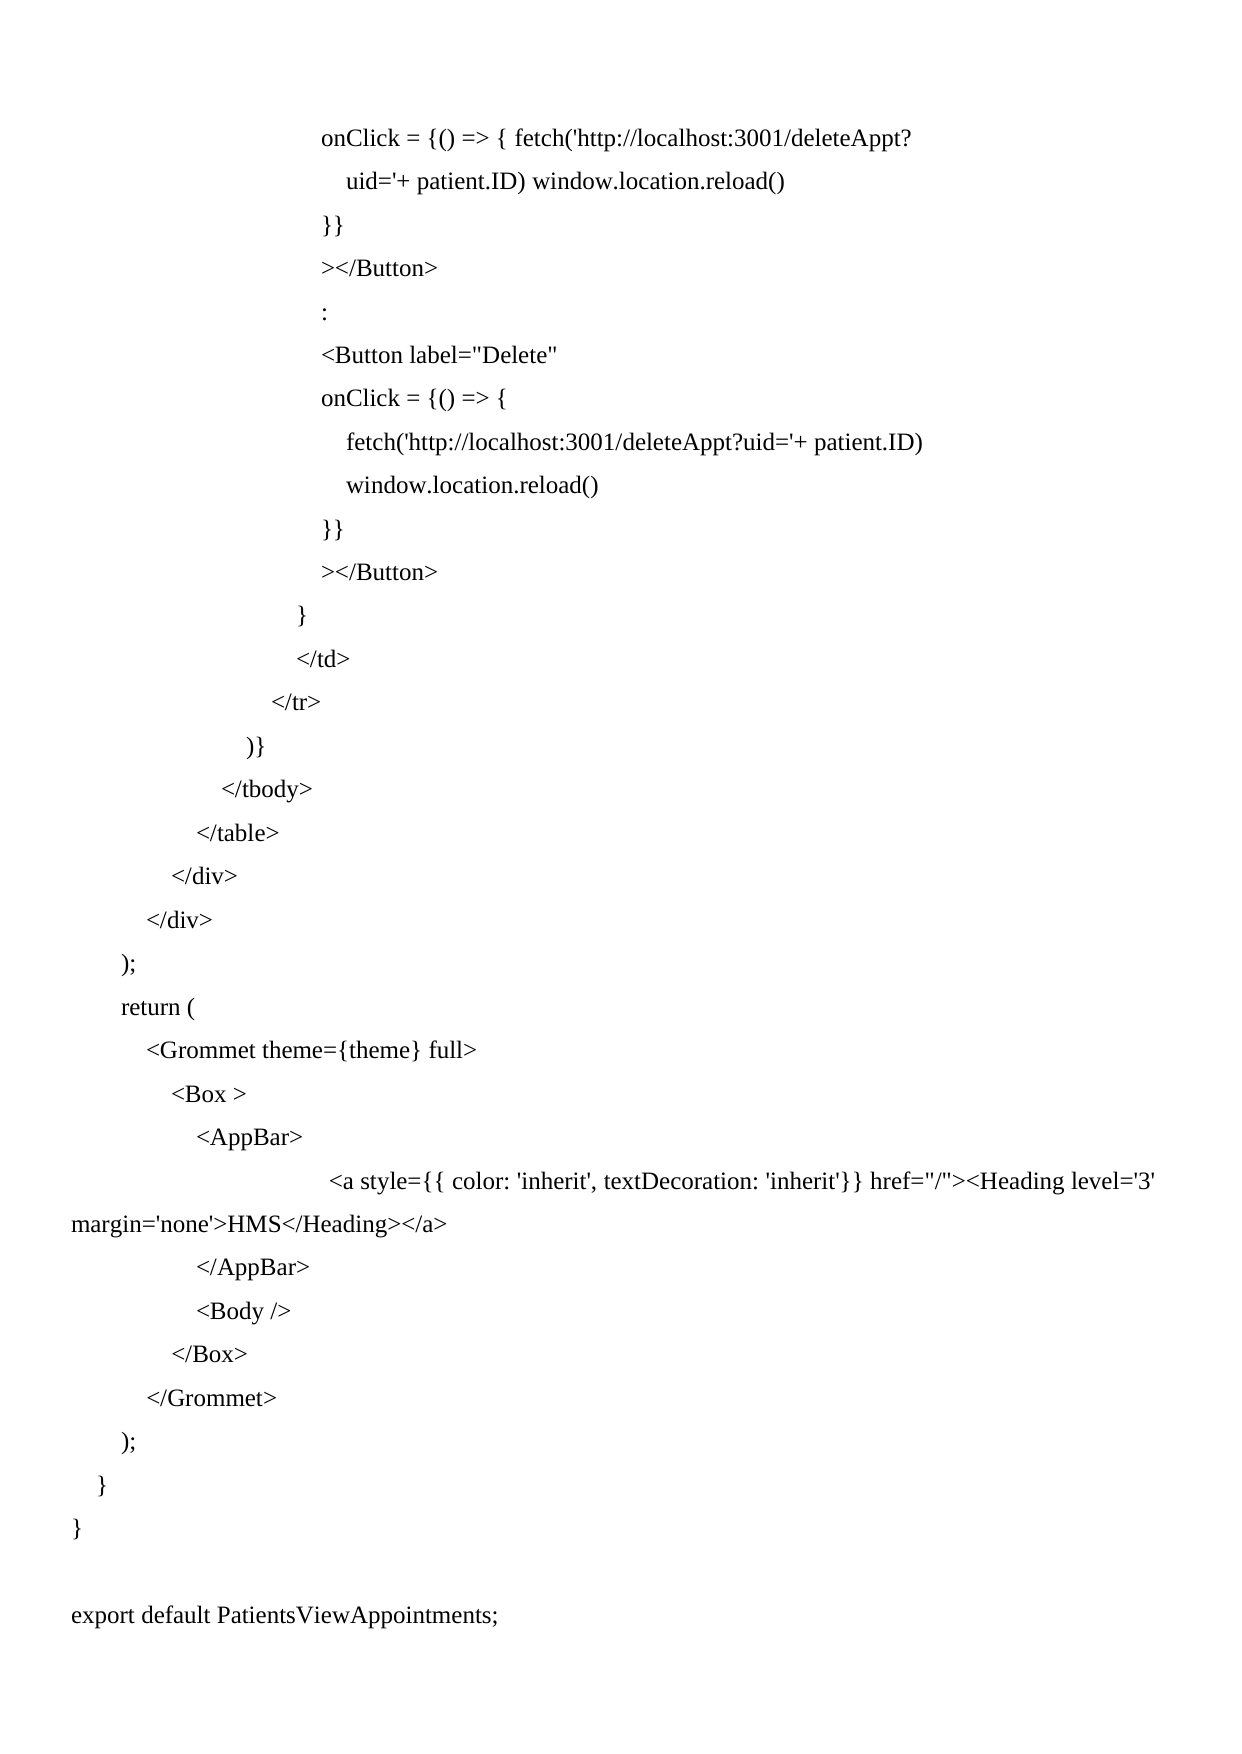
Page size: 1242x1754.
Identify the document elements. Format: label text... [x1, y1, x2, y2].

text </tr> [271, 687, 1223, 716]
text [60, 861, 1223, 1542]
text ></Button> [321, 557, 1223, 586]
text } [296, 601, 1223, 629]
text fetch('http://localhost:3001/deleteAppt?uid='+ patient.ID) window.location.reload() [346, 427, 925, 499]
text ></Button> [321, 253, 1223, 282]
text </table> [196, 818, 1223, 847]
text </td> [296, 644, 1223, 673]
text <Button label="Delete" onClick = {() => { [321, 340, 560, 412]
text </tbody> [221, 774, 1223, 803]
text onClick = {() => { fetch('http://localhost:3001/deleteAppt?uid='+ patient.ID) window.location.reload() [321, 123, 925, 195]
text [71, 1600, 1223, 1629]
text }} [321, 210, 1223, 238]
text }} [321, 514, 1223, 542]
text : [321, 297, 1223, 325]
text )} [246, 731, 1223, 760]
